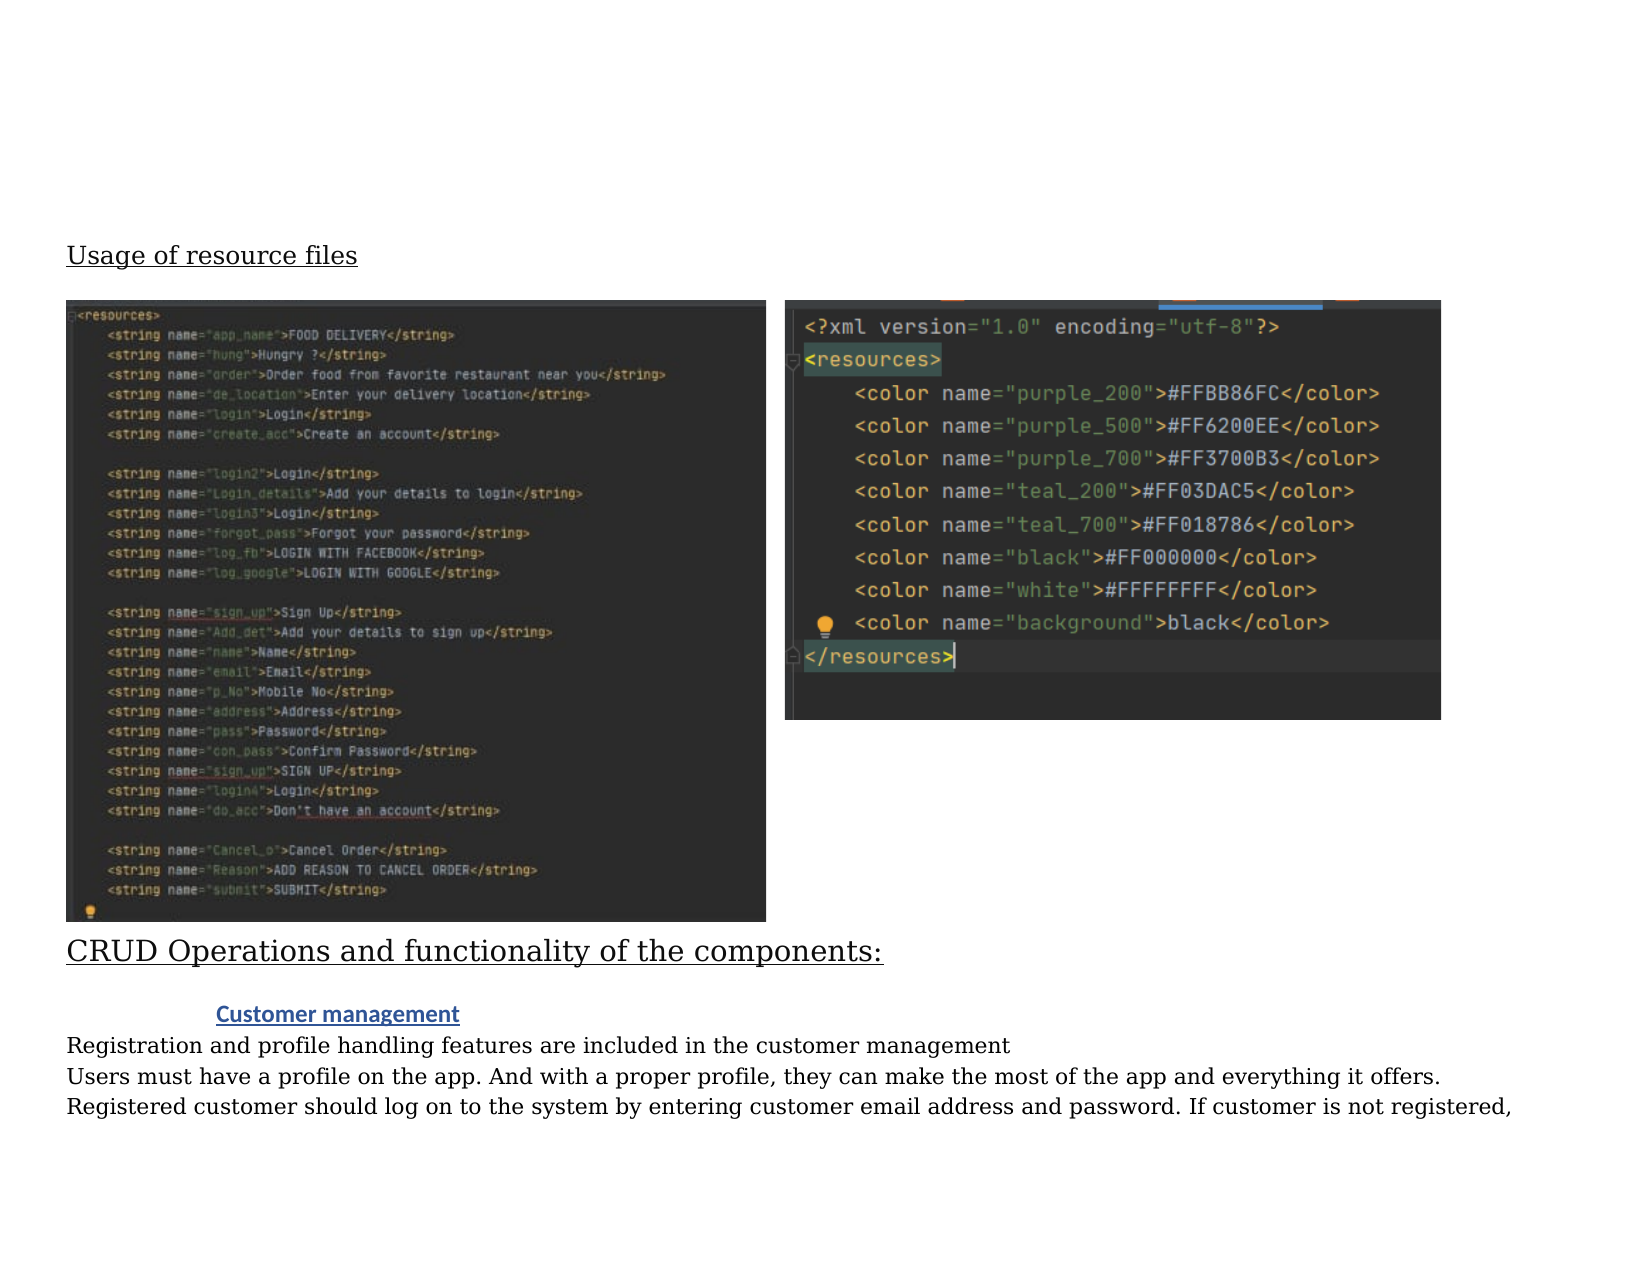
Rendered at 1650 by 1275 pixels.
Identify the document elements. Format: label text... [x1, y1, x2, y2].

text Usage of resource files [66, 240, 1537, 270]
picture [66, 300, 767, 922]
picture [784, 300, 1442, 720]
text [66, 998, 1537, 1119]
text CRUD Operations and functionality of the components: [66, 933, 1537, 968]
